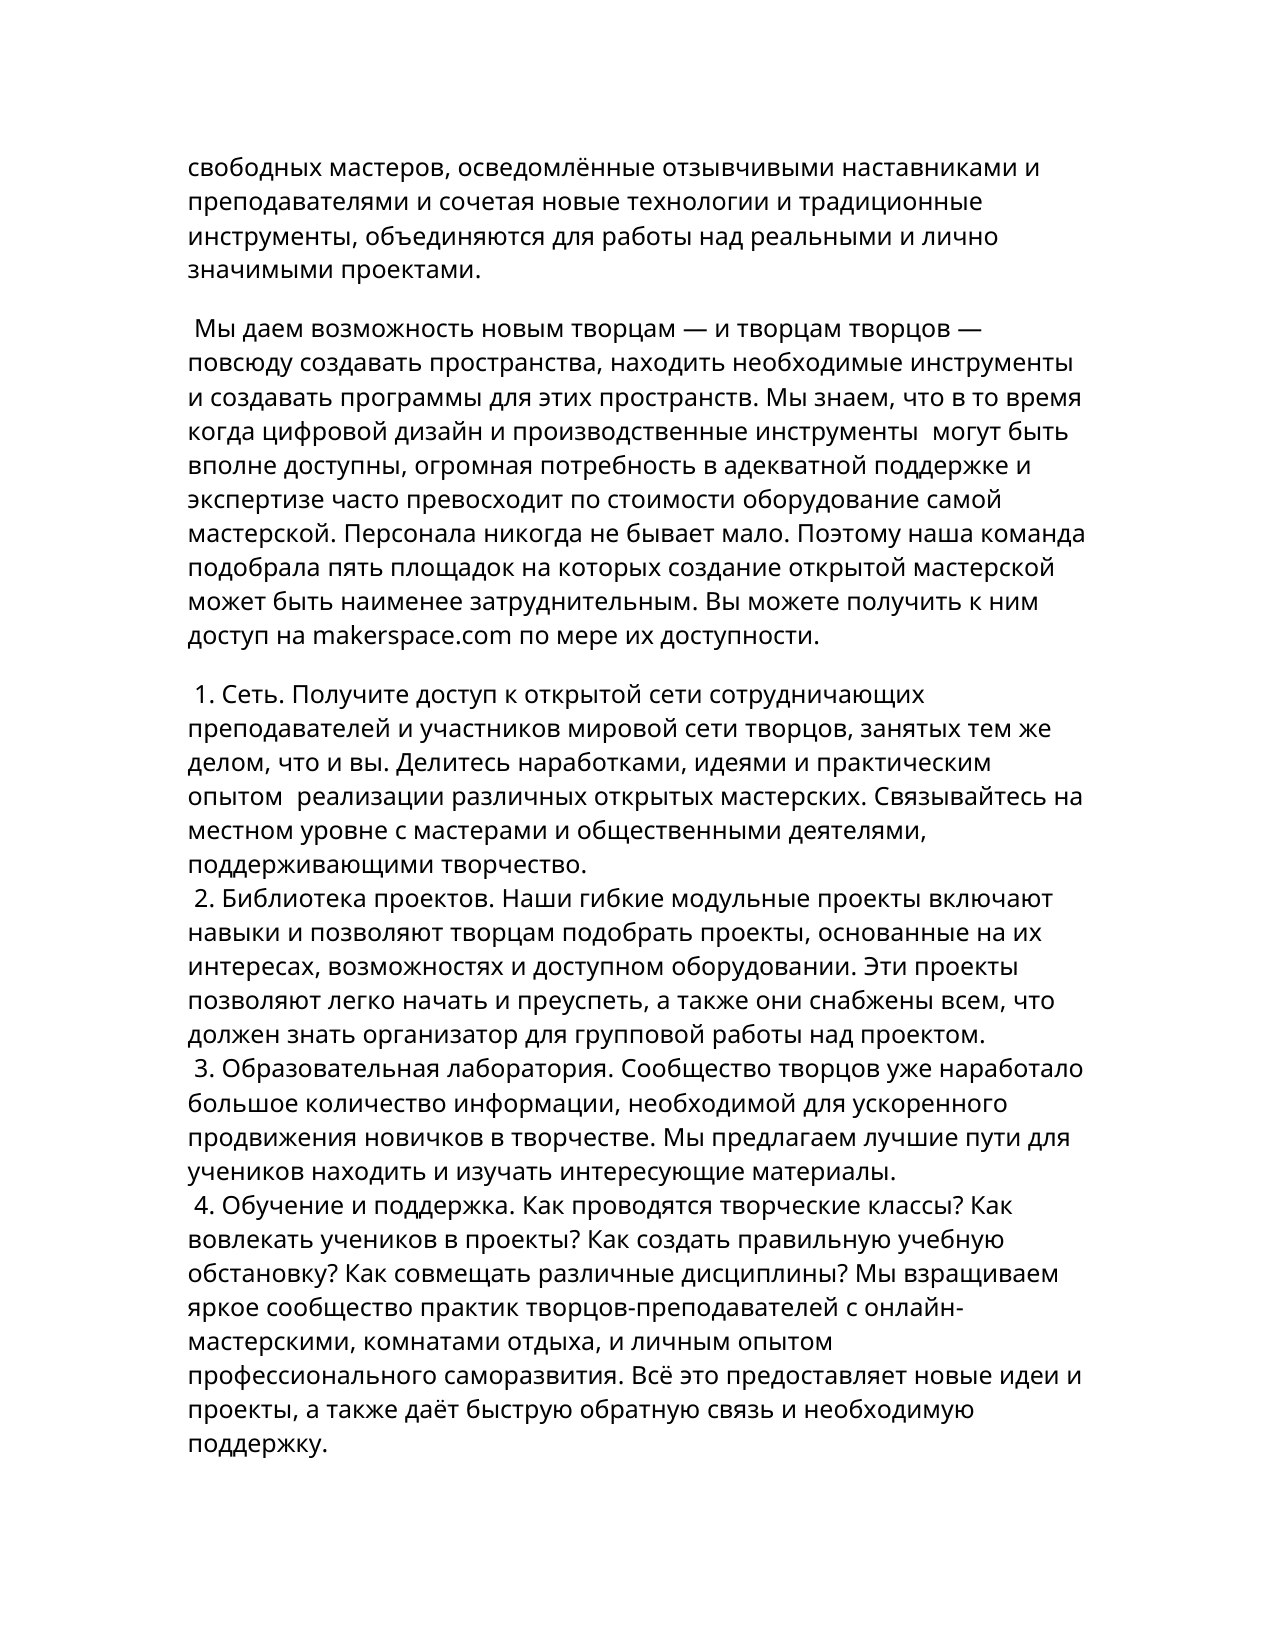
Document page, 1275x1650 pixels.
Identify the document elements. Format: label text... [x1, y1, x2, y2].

text 4. Обучение и поддержка. Как проводятся творческие классы? Как вовлекать учеников в проекты? Как создать правильную учебную обстановку? Как совмещать различные дисциплины? Мы взращиваем яркое сообщество практик творцов-преподавателей с онлайн-мастерскими, комнатами отдыха, и личным опытом профессионального саморазвития. Всё это предоставляет новые идеи и проекты, а также даёт быструю обратную связь и необходимую поддержку. [187, 1187, 1087, 1460]
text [187, 150, 1087, 286]
text Мы даем возможность новым творцам — и творцам творцов — повсюду создавать пространства, находить необходимые инструменты и создавать программы для этих пространств. Мы знаем, что в то время когда цифровой дизайн и производственные инструменты могут быть вполне доступны, огромная потребность в адекватной поддержке и экспертизе часто превосходит по стоимости оборудование самой мастерской. Персонала никогда не бывает мало. Поэтому наша команда подобрала пять площадок на которых создание открытой мастерской может быть наименее затруднительным. Вы можете получить к ним доступ на makerspace.com по мере их доступности. [187, 311, 1087, 652]
text 1. Сеть. Получите доступ к открытой сети сотрудничающих преподавателей и участников мировой сети творцов, занятых тем же делом, что и вы. Делитесь наработками, идеями и практическим опытом реализации различных открытых мастерских. Связывайтесь на местном уровне с мастерами и общественными деятелями, поддерживающими творчество. [187, 676, 1087, 881]
text 3. Образовательная лаборатория. Сообщество творцов уже наработало большое количество информации, необходимой для ускоренного продвижения новичков в творчестве. Мы предлагаем лучшие пути для учеников находить и изучать интересующие материалы. [187, 1051, 1087, 1187]
text 2. Библиотека проектов. Наши гибкие модульные проекты включают навыки и позволяют творцам подобрать проекты, основанные на их интересах, возможностях и доступном оборудовании. Эти проекты позволяют легко начать и преуспеть, а также они снабжены всем, что должен знать организатор для групповой работы над проектом. [187, 881, 1087, 1051]
